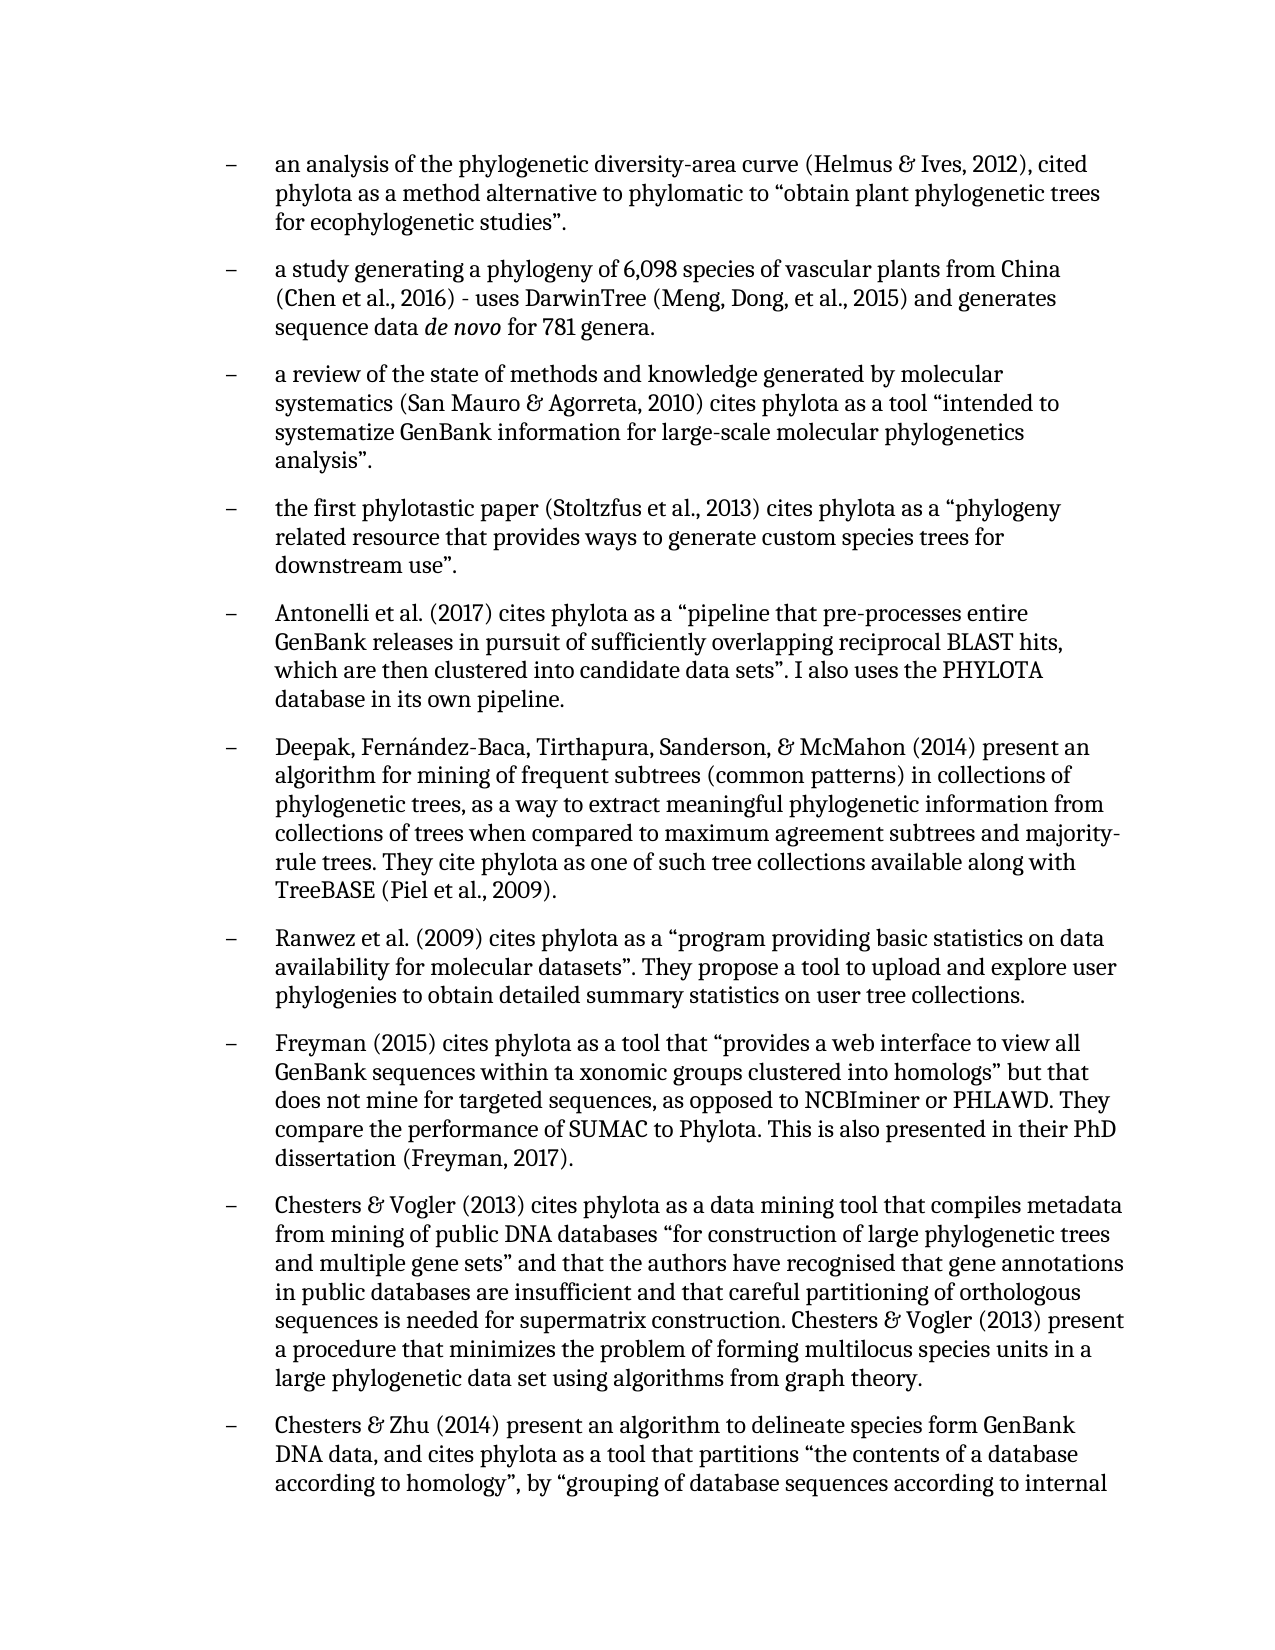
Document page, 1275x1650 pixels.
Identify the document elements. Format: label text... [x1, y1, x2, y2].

list a review of the state of methods and knowledge generated by molecular systematics (San Mauro & Agorreta, 2010) cites phylota as a tool “intended to systematize GenBank information for large-scale molecular phylogenetics analysis”. [225, 360, 1125, 475]
list the first phylotastic paper (Stoltzfus et al., 2013) cites phylota as a “phylogeny related resource that provides ways to generate custom species trees for downstream use”. [225, 494, 1125, 580]
list Ranwez et al. (2009) cites phylota as a “program providing basic statistics on data availability for molecular datasets”. They propose a tool to upload and explore user phylogenies to obtain detailed summary statistics on user tree collections. [225, 924, 1125, 1010]
list Deepak, Fernández-Baca, Tirthapura, Sanderson, & McMahon (2014) present an algorithm for mining of frequent subtrees (common patterns) in collections of phylogenetic trees, as a way to extract meaningful phylogenetic information from collections of trees when compared to maximum agreement subtrees and majority-rule trees. They cite phylota as one of such tree collections available along with TreeBASE (Piel et al., 2009). [225, 732, 1125, 905]
list Chesters & Vogler (2013) cites phylota as a data mining tool that compiles metadata from mining of public DNA databases “for construction of large phylogenetic trees and multiple gene sets” and that the authors have recognised that gene annotations in public databases are insufficient and that careful partitioning of orthologous sequences is needed for supermatrix construction. Chesters & Vogler (2013) present a procedure that minimizes the problem of forming multilocus species units in a large phylogenetic data set using algorithms from graph theory. [225, 1191, 1125, 1392]
list Antonelli et al. (2017) cites phylota as a “pipeline that pre-processes entire GenBank releases in pursuit of sufficiently overlapping reciprocal BLAST hits, which are then clustered into candidate data sets”. I also uses the PHYLOTA database in its own pipeline. [225, 599, 1125, 714]
list a study generating a phylogeny of 6,098 species of vascular plants from China (Chen et al., 2016) - uses DarwinTree (Meng, Dong, et al., 2015) and generates sequence data de novo for 781 genera. [225, 255, 1125, 341]
list Freyman (2015) cites phylota as a tool that “provides a web interface to view all GenBank sequences within ta xonomic groups clustered into homologs” but that does not mine for targeted sequences, as opposed to NCBIminer or PHLAWD. They compare the performance of SUMAC to Phylota. This is also presented in their PhD dissertation (Freyman, 2017). [225, 1029, 1125, 1172]
